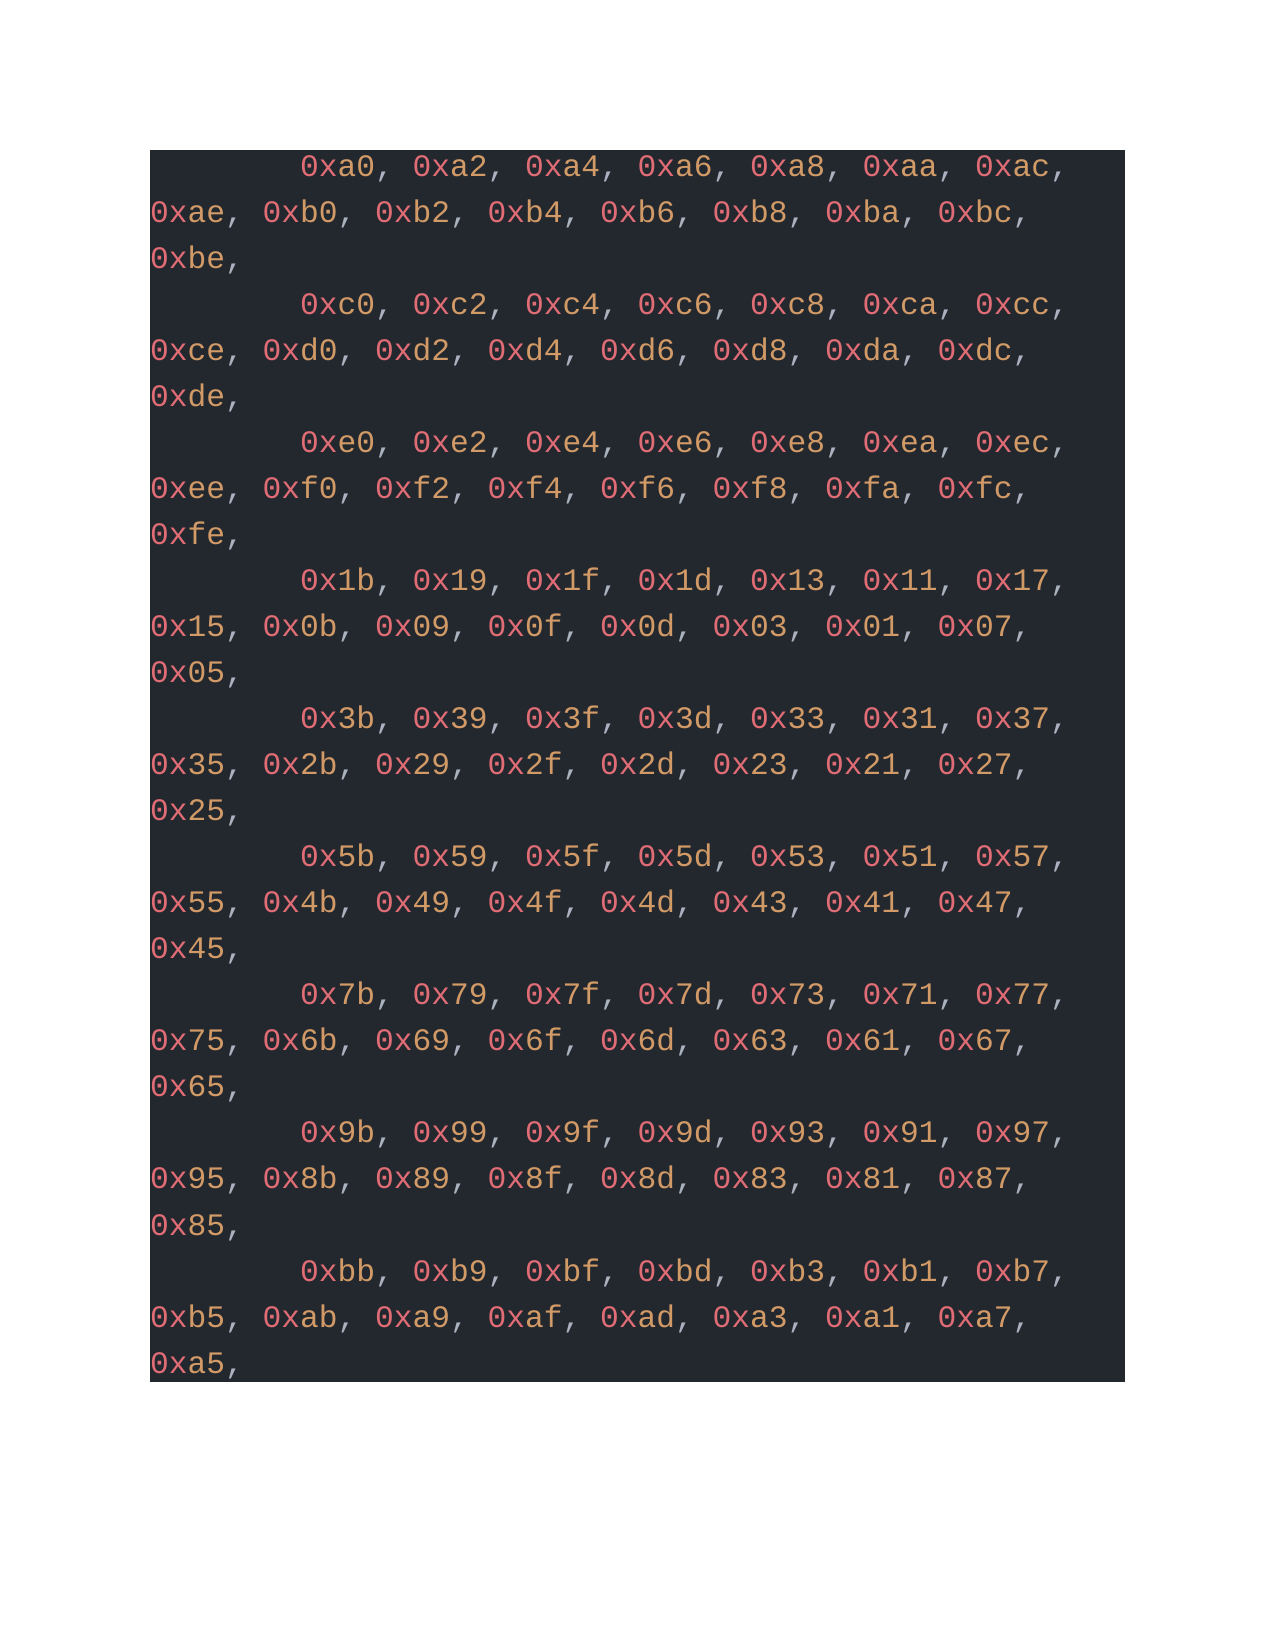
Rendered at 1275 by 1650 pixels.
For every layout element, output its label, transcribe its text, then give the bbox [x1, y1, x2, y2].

text 0x5b, 0x59, 0x5f, 0x5d, 0x53, 0x51, 0x57, 0x55, 0x4b, 0x49, 0x4f, 0x4d, 0x43, 0x41, 0x47, 0x45, [150, 841, 1125, 968]
text 0xa0, 0xa2, 0xa4, 0xa6, 0xa8, 0xaa, 0xac, 0xae, 0xb0, 0xb2, 0xb4, 0xb6, 0xb8, 0xba, 0xbc, 0xbe, [150, 150, 1125, 277]
text 0x1b, 0x19, 0x1f, 0x1d, 0x13, 0x11, 0x17, 0x15, 0x0b, 0x09, 0x0f, 0x0d, 0x03, 0x01, 0x07, 0x05, [150, 564, 1125, 692]
text 0x7b, 0x79, 0x7f, 0x7d, 0x73, 0x71, 0x77, 0x75, 0x6b, 0x69, 0x6f, 0x6d, 0x63, 0x61, 0x67, 0x65, [150, 979, 1125, 1106]
text 0xbb, 0xb9, 0xbf, 0xbd, 0xb3, 0xb1, 0xb7, 0xb5, 0xab, 0xa9, 0xaf, 0xad, 0xa3, 0xa1, 0xa7, 0xa5, [150, 1255, 1125, 1382]
text 0xc0, 0xc2, 0xc4, 0xc6, 0xc8, 0xca, 0xcc, 0xce, 0xd0, 0xd2, 0xd4, 0xd6, 0xd8, 0xda, 0xdc, 0xde, [150, 288, 1125, 416]
text 0x9b, 0x99, 0x9f, 0x9d, 0x93, 0x91, 0x97, 0x95, 0x8b, 0x89, 0x8f, 0x8d, 0x83, 0x81, 0x87, 0x85, [150, 1117, 1125, 1244]
text 0x3b, 0x39, 0x3f, 0x3d, 0x33, 0x31, 0x37, 0x35, 0x2b, 0x29, 0x2f, 0x2d, 0x23, 0x21, 0x27, 0x25, [150, 702, 1125, 830]
text 0xe0, 0xe2, 0xe4, 0xe6, 0xe8, 0xea, 0xec, 0xee, 0xf0, 0xf2, 0xf4, 0xf6, 0xf8, 0xfa, 0xfc, 0xfe, [150, 426, 1125, 554]
